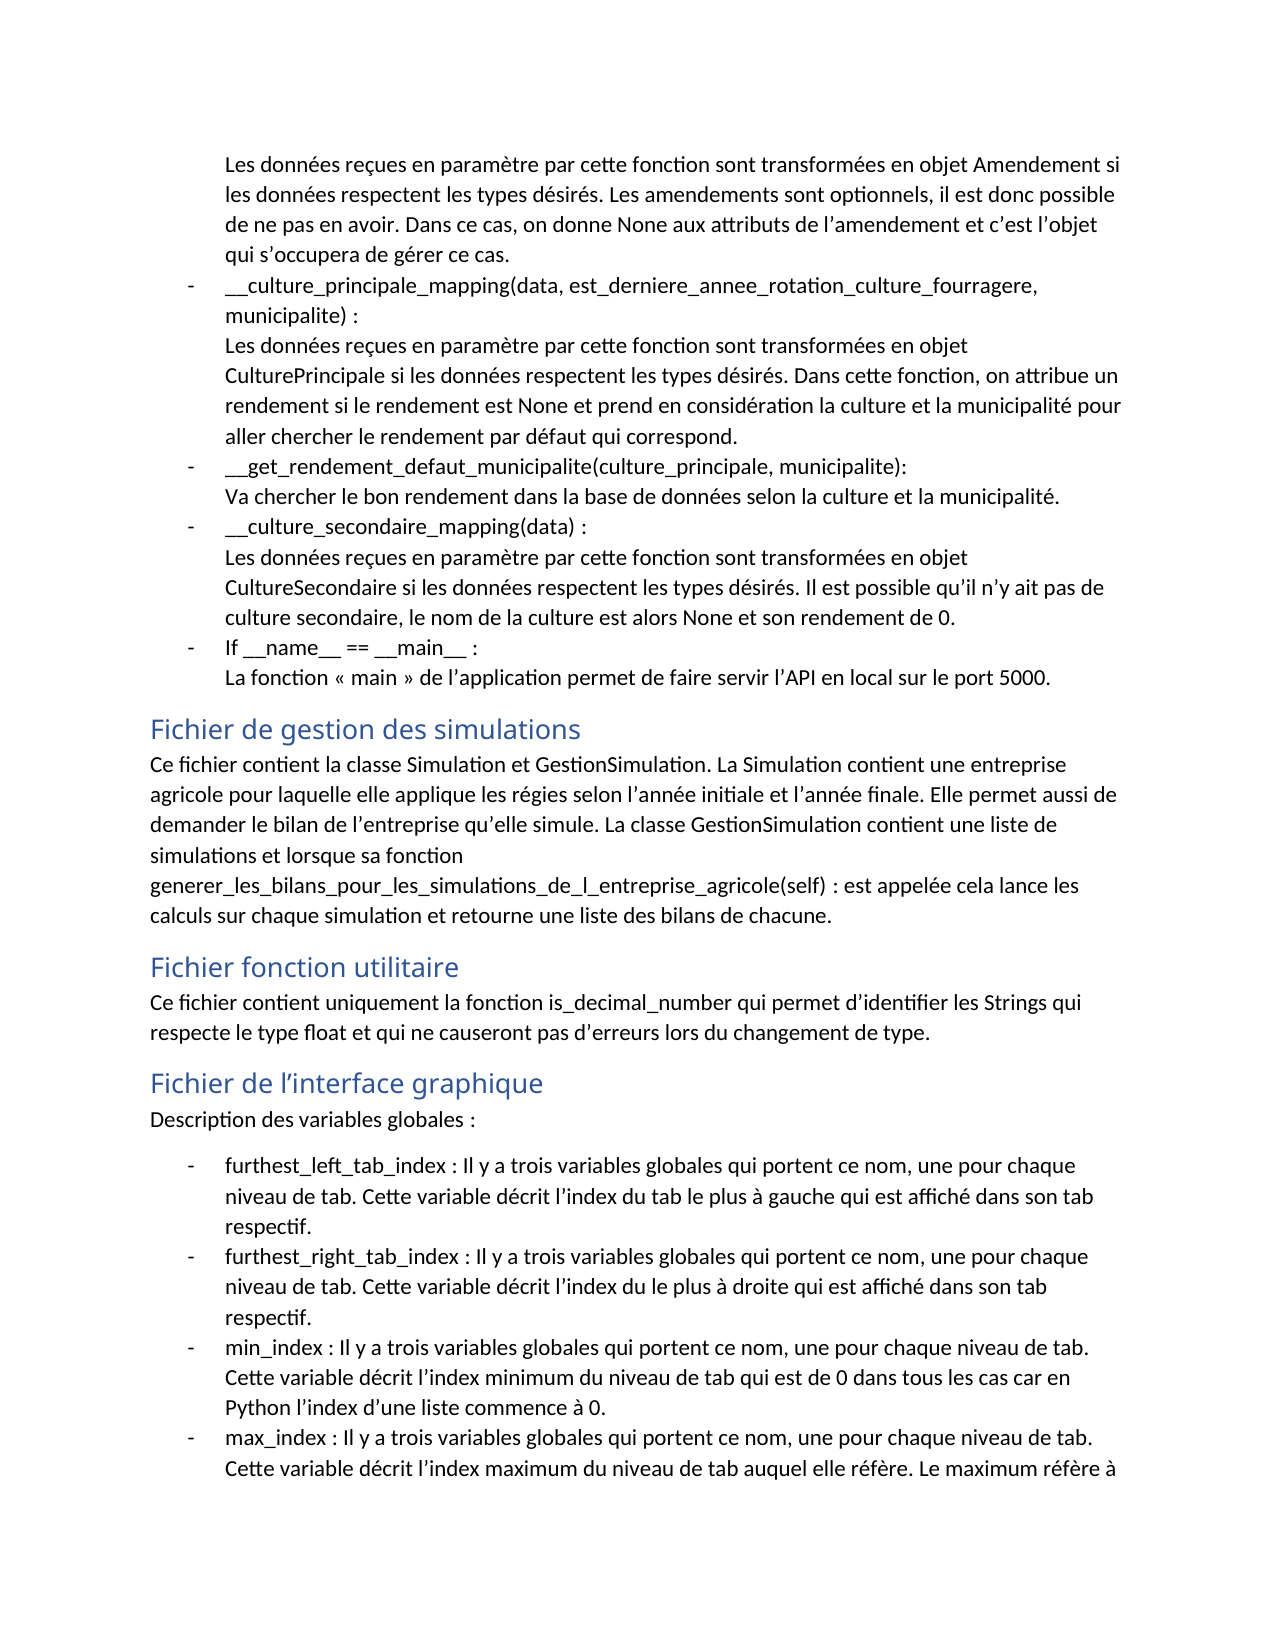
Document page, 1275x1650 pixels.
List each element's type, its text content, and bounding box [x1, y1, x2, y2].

list __culture_principale_mapping(data, est_derniere_annee_rotation_culture_fourragere, municipalite) : [187, 271, 1125, 329]
list Va chercher le bon rendement dans la base de données selon la culture et la municipalité. [225, 482, 1125, 510]
list furthest_left_tab_index : Il y a trois variables globales qui portent ce nom, une pour chaque niveau de tab. Cette variable décrit l’index du tab le plus à gauche qui est affiché dans son tab respectif. [187, 1152, 1125, 1240]
text Description des variables globales : [150, 1105, 1125, 1133]
list __get_rendement_defaut_municipalite(culture_principale, municipalite): [187, 452, 1125, 480]
text Ce fichier contient la classe Simulation et GestionSimulation. La Simulation contient une entreprise agricole pour laquelle elle applique les régies selon l’année initiale et l’année finale. Elle permet aussi de demander le bilan de l’entreprise qu’elle simule. La classe GestionSimulation contient une liste de simulations et lorsque sa fonction generer_les_bilans_pour_les_simulations_de_l_entreprise_agricole(self) : est appelée cela lance les calculs sur chaque simulation et retourne une liste des bilans de chacune. [150, 750, 1125, 929]
list Les données reçues en paramètre par cette fonction sont transformées en objet CultureSecondaire si les données respectent les types désirés. Il est possible qu’il n’y ait pas de culture secondaire, le nom de la culture est alors None et son rendement de 0. [225, 543, 1125, 631]
list furthest_right_tab_index : Il y a trois variables globales qui portent ce nom, une pour chaque niveau de tab. Cette variable décrit l’index du le plus à droite qui est affiché dans son tab respectif. [187, 1242, 1125, 1331]
list __culture_secondaire_mapping(data) : [187, 512, 1125, 541]
subtitle Fichier fonction utilitaire [150, 948, 1125, 985]
list If __name__ == __main__ : [187, 633, 1125, 661]
text Ce fichier contient uniquement la fonction is_decimal_number qui permet d’identifier les Strings qui respecte le type float et qui ne causeront pas d’erreurs lors du changement de type. [150, 988, 1125, 1046]
subtitle Fichier de gestion des simulations [150, 710, 1125, 747]
subtitle Fichier de l’interface graphique [150, 1065, 1125, 1102]
list Les données reçues en paramètre par cette fonction sont transformées en objet CulturePrincipale si les données respectent les types désirés. Dans cette fonction, on attribue un rendement si le rendement est None et prend en considération la culture et la municipalité pour aller chercher le rendement par défaut qui correspond. [225, 331, 1125, 450]
list La fonction « main » de l’application permet de faire servir l’API en local sur le port 5000. [225, 663, 1125, 692]
list Les données reçues en paramètre par cette fonction sont transformées en objet Amendement si les données respectent les types désirés. Les amendements sont optionnels, il est donc possible de ne pas en avoir. Dans ce cas, on donne None aux attributs de l’amendement et c’est l’objet qui s’occupera de gérer ce cas. [225, 150, 1125, 269]
